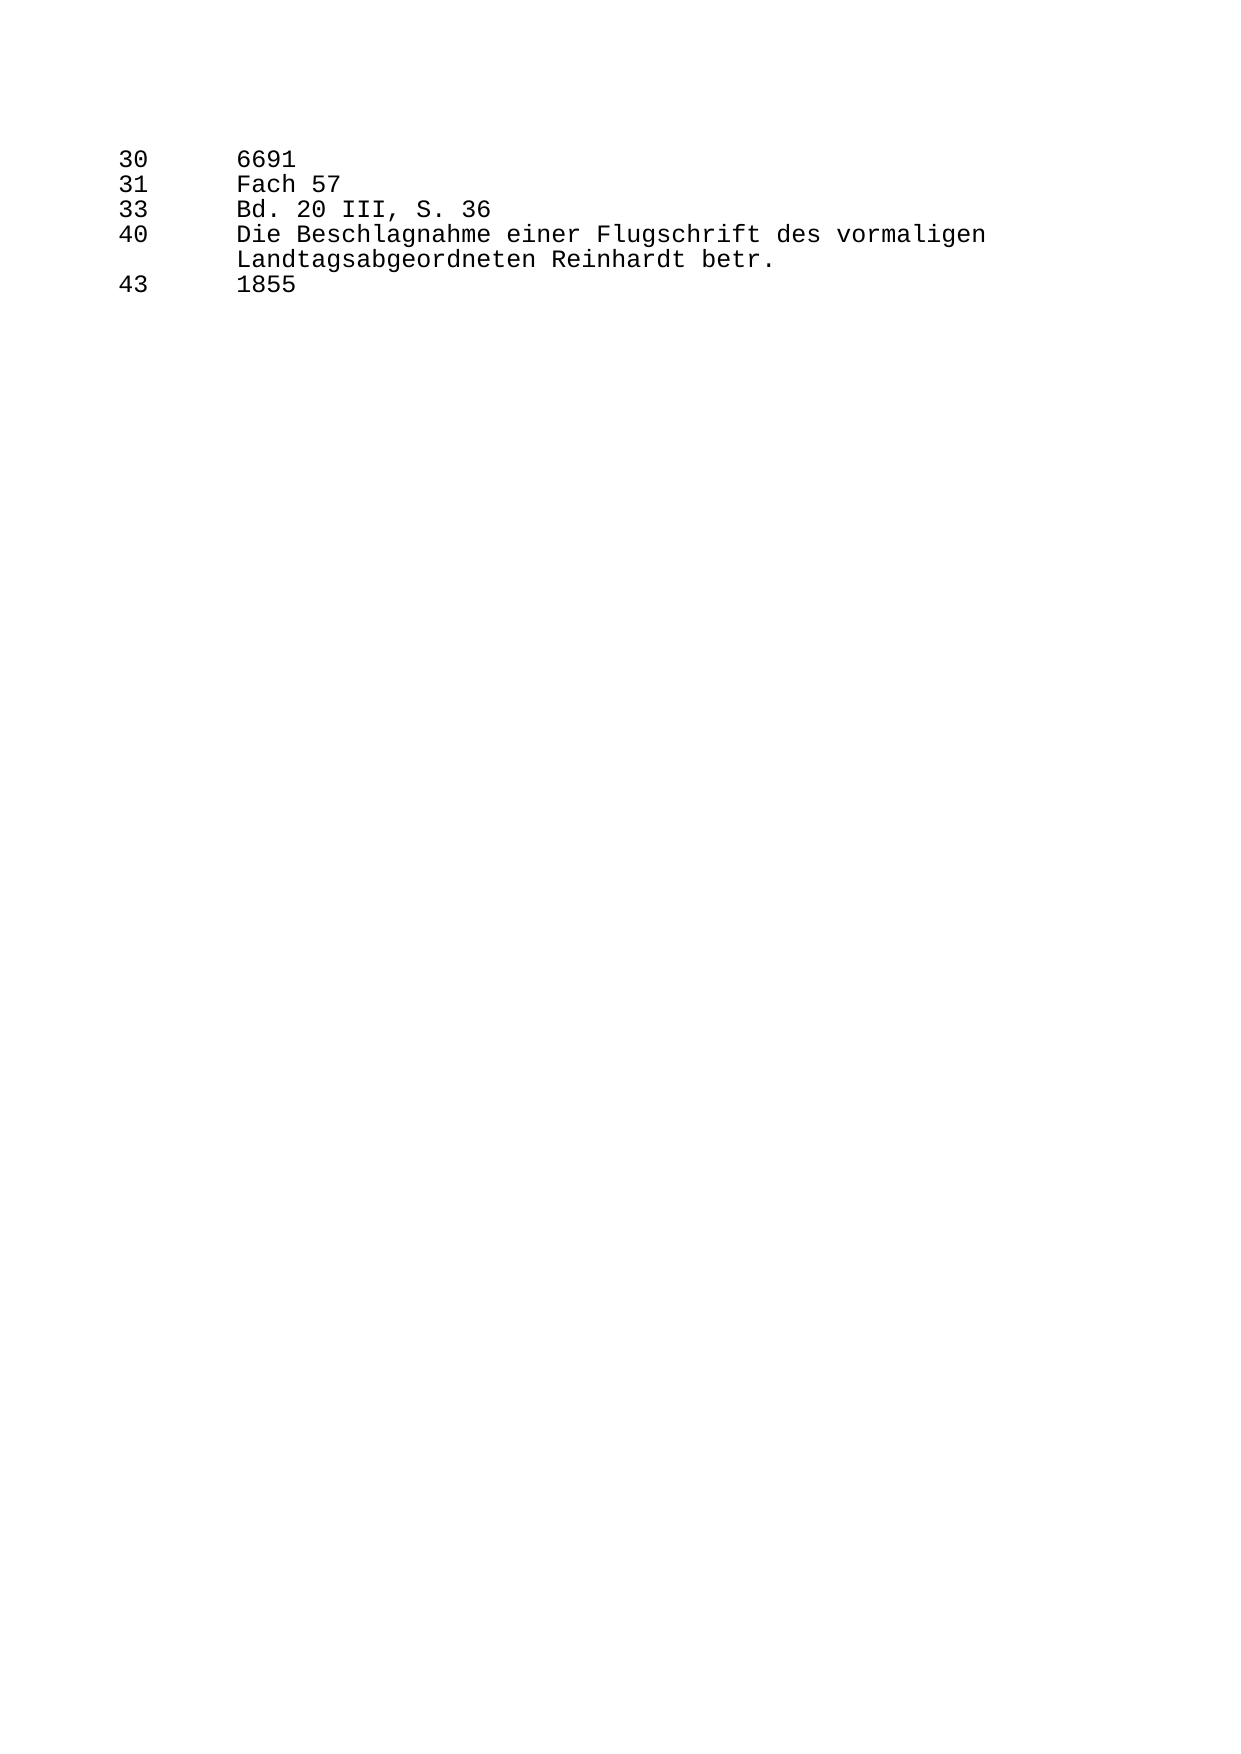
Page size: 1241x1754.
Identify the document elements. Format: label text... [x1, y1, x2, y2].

text 33 Bd. 20 III, S. 36 [118, 198, 1122, 223]
text 31 Fach 57 [118, 173, 1122, 198]
text 43 1855 [118, 273, 1122, 298]
text 30 6691 [118, 148, 1122, 173]
text 40 Die s[Beschlagnahme einer s[Flugschrift]s]s des vormaligen Landtagsabgeordneten p[Reinhardt]p betr. [118, 223, 1122, 273]
